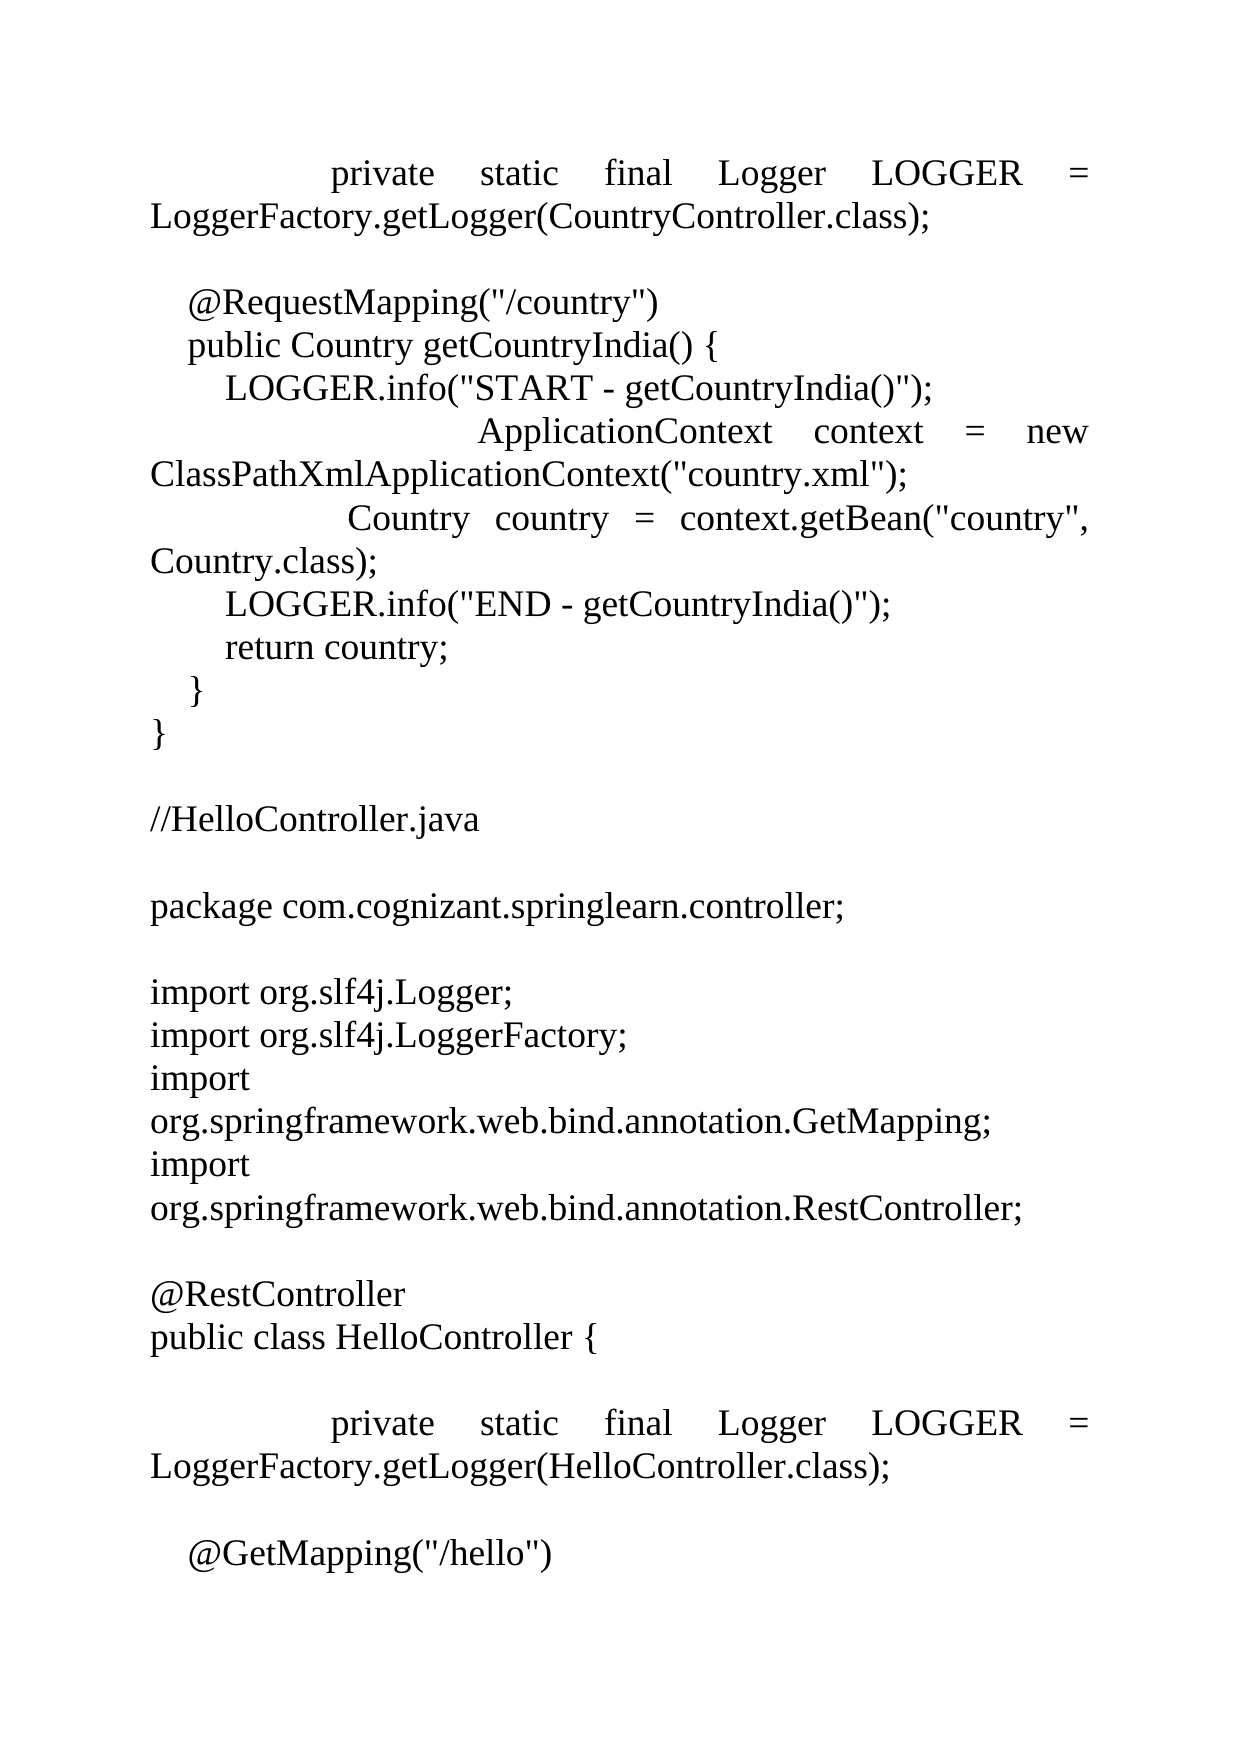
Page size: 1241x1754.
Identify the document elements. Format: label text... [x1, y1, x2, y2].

text public class HelloController { [150, 1314, 1090, 1357]
text } [150, 711, 1090, 754]
text return country; [150, 624, 1090, 667]
text import org.slf4j.LoggerFactory; [150, 1012, 1090, 1056]
text } [150, 667, 1090, 711]
text import org.springframework.web.bind.annotation.RestController; [150, 1142, 1090, 1228]
text @GetMapping("/hello") [150, 1530, 1090, 1573]
text public Country getCountryIndia() { [150, 322, 1090, 366]
text private static final Logger LOGGER = LoggerFactory.getLogger(HelloController.class); [150, 1401, 1090, 1487]
text @RequestMapping("/country") [150, 279, 1090, 322]
text ApplicationContext context = new ClassPathXmlApplicationContext("country.xml"); [150, 409, 1090, 495]
text Country country = context.getBean("country", Country.class); [150, 495, 1090, 581]
text //HelloController.java [150, 797, 1090, 840]
text private static final Logger LOGGER = LoggerFactory.getLogger(CountryController.class); [150, 150, 1090, 236]
text import org.springframework.web.bind.annotation.GetMapping; [150, 1056, 1090, 1142]
text package com.cognizant.springlearn.controller; [150, 883, 1090, 926]
text LOGGER.info("START - getCountryIndia()"); [150, 366, 1090, 409]
text @RestController [150, 1271, 1090, 1314]
text import org.slf4j.Logger; [150, 969, 1090, 1012]
text LOGGER.info("END - getCountryIndia()"); [150, 581, 1090, 624]
